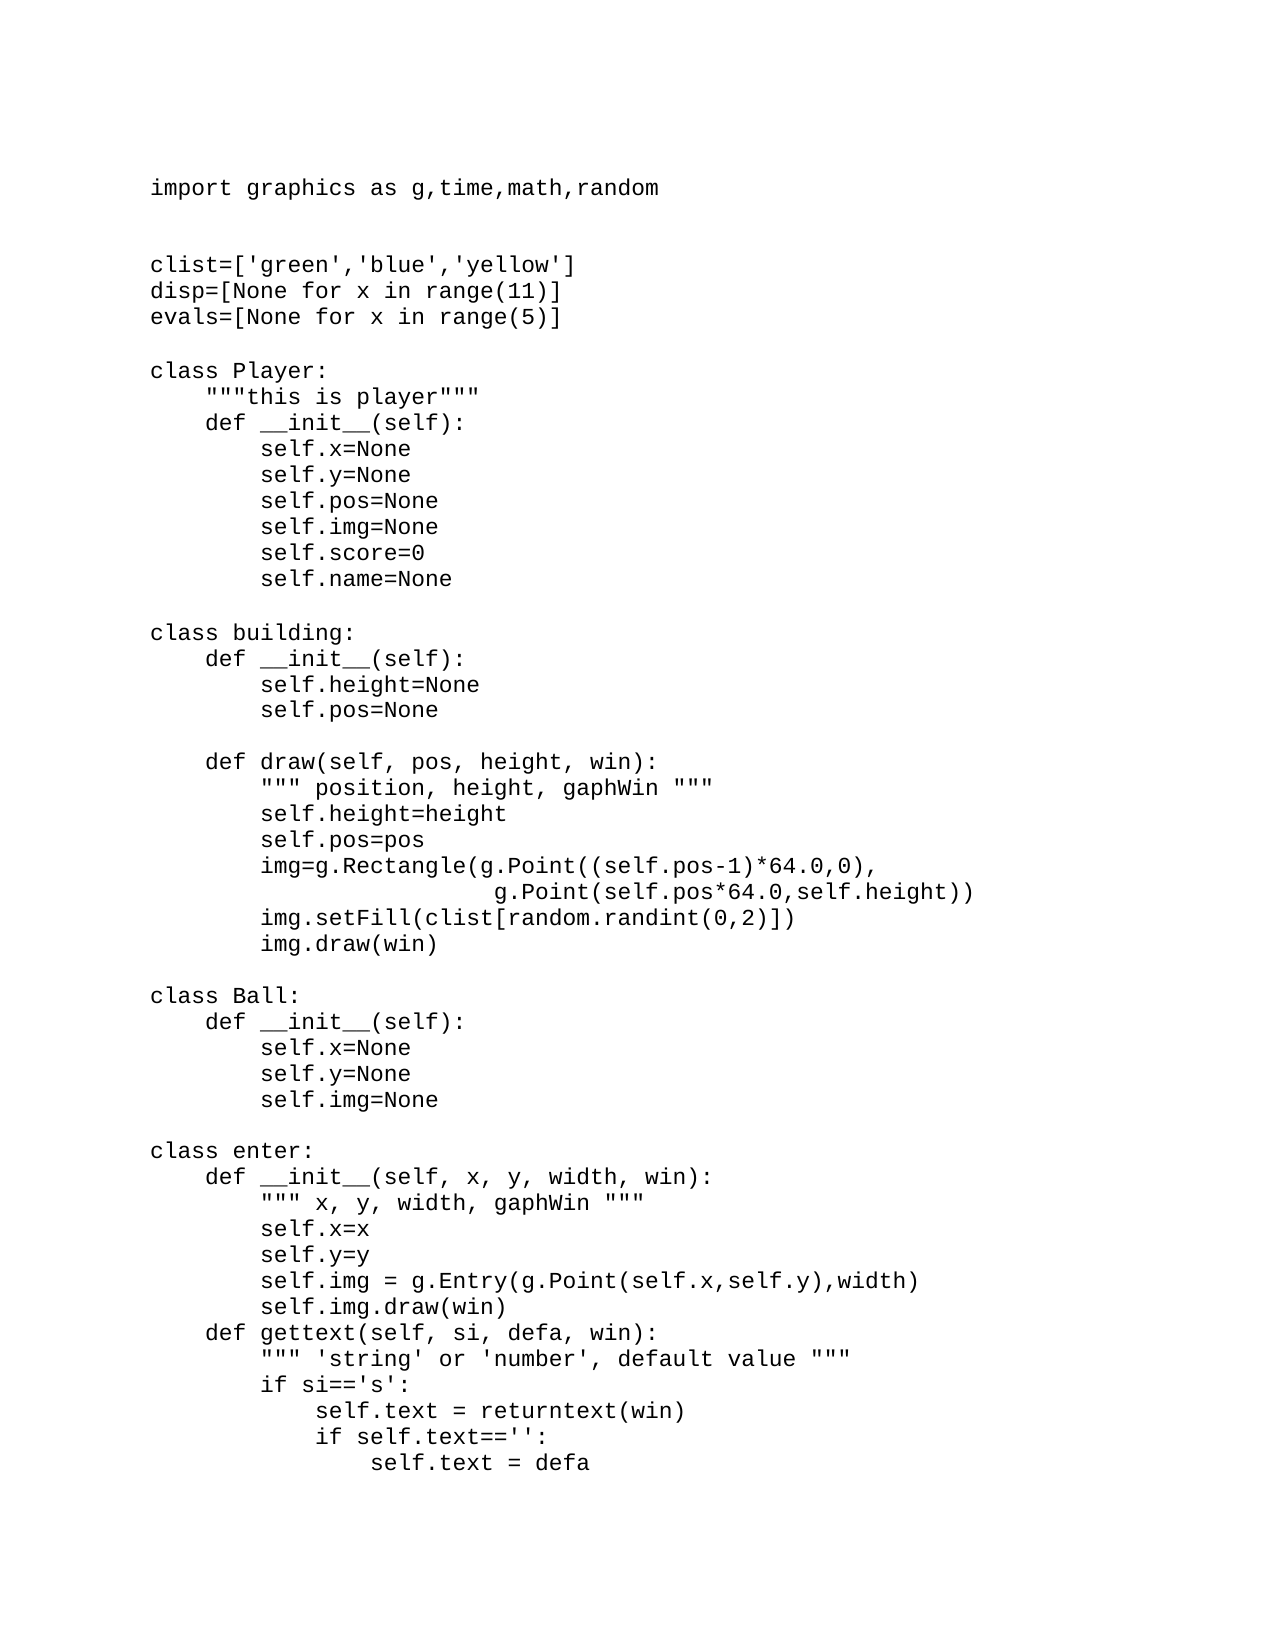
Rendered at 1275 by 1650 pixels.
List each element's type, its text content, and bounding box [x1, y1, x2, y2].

text def gettext(self, si, defa, win): [150, 1321, 1125, 1347]
text self.y=None [150, 1062, 1125, 1088]
text self.x=x [150, 1218, 1125, 1243]
text def __init__(self): [150, 411, 1125, 437]
text img.setFill(clist[random.randint(0,2)]) [150, 906, 1125, 932]
text class enter: [150, 1140, 1125, 1166]
text self.height=None [150, 673, 1125, 699]
text """ position, height, gaphWin """ [150, 777, 1125, 803]
text self.img.draw(win) [150, 1295, 1125, 1321]
text self.x=None [150, 437, 1125, 463]
text import graphics as g,time,math,random [150, 176, 1125, 202]
text def __init__(self): [150, 647, 1125, 673]
text self.text = returntext(win) [150, 1399, 1125, 1425]
text img=g.Rectangle(g.Point((self.pos-1)*64.0,0), [150, 854, 1125, 880]
text def __init__(self, x, y, width, win): [150, 1166, 1125, 1192]
text clist=['green','blue','yellow'] [150, 254, 1125, 280]
text """ x, y, width, gaphWin """ [150, 1192, 1125, 1218]
text g.Point(self.pos*64.0,self.height)) [150, 880, 1125, 906]
text def draw(self, pos, height, win): [150, 751, 1125, 777]
text self.name=None [150, 567, 1125, 593]
text self.img=None [150, 515, 1125, 541]
text class Ball: [150, 984, 1125, 1010]
text if self.text=='': [150, 1425, 1125, 1451]
text self.img=None [150, 1088, 1125, 1114]
text def __init__(self): [150, 1010, 1125, 1036]
text class building: [150, 621, 1125, 647]
text """this is player""" [150, 386, 1125, 411]
text self.y=None [150, 463, 1125, 489]
text self.img = g.Entry(g.Point(self.x,self.y),width) [150, 1269, 1125, 1295]
text self.pos=None [150, 699, 1125, 725]
text disp=[None for x in range(11)] [150, 280, 1125, 306]
text evals=[None for x in range(5)] [150, 306, 1125, 332]
text self.text = defa [150, 1451, 1125, 1477]
text if si=='s': [150, 1373, 1125, 1399]
text self.y=y [150, 1243, 1125, 1269]
text self.score=0 [150, 541, 1125, 567]
text class Player: [150, 359, 1125, 386]
text self.x=None [150, 1036, 1125, 1062]
text self.height=height [150, 803, 1125, 828]
text self.pos=pos [150, 828, 1125, 854]
text self.pos=None [150, 489, 1125, 515]
text img.draw(win) [150, 932, 1125, 958]
text """ 'string' or 'number', default value """ [150, 1347, 1125, 1373]
